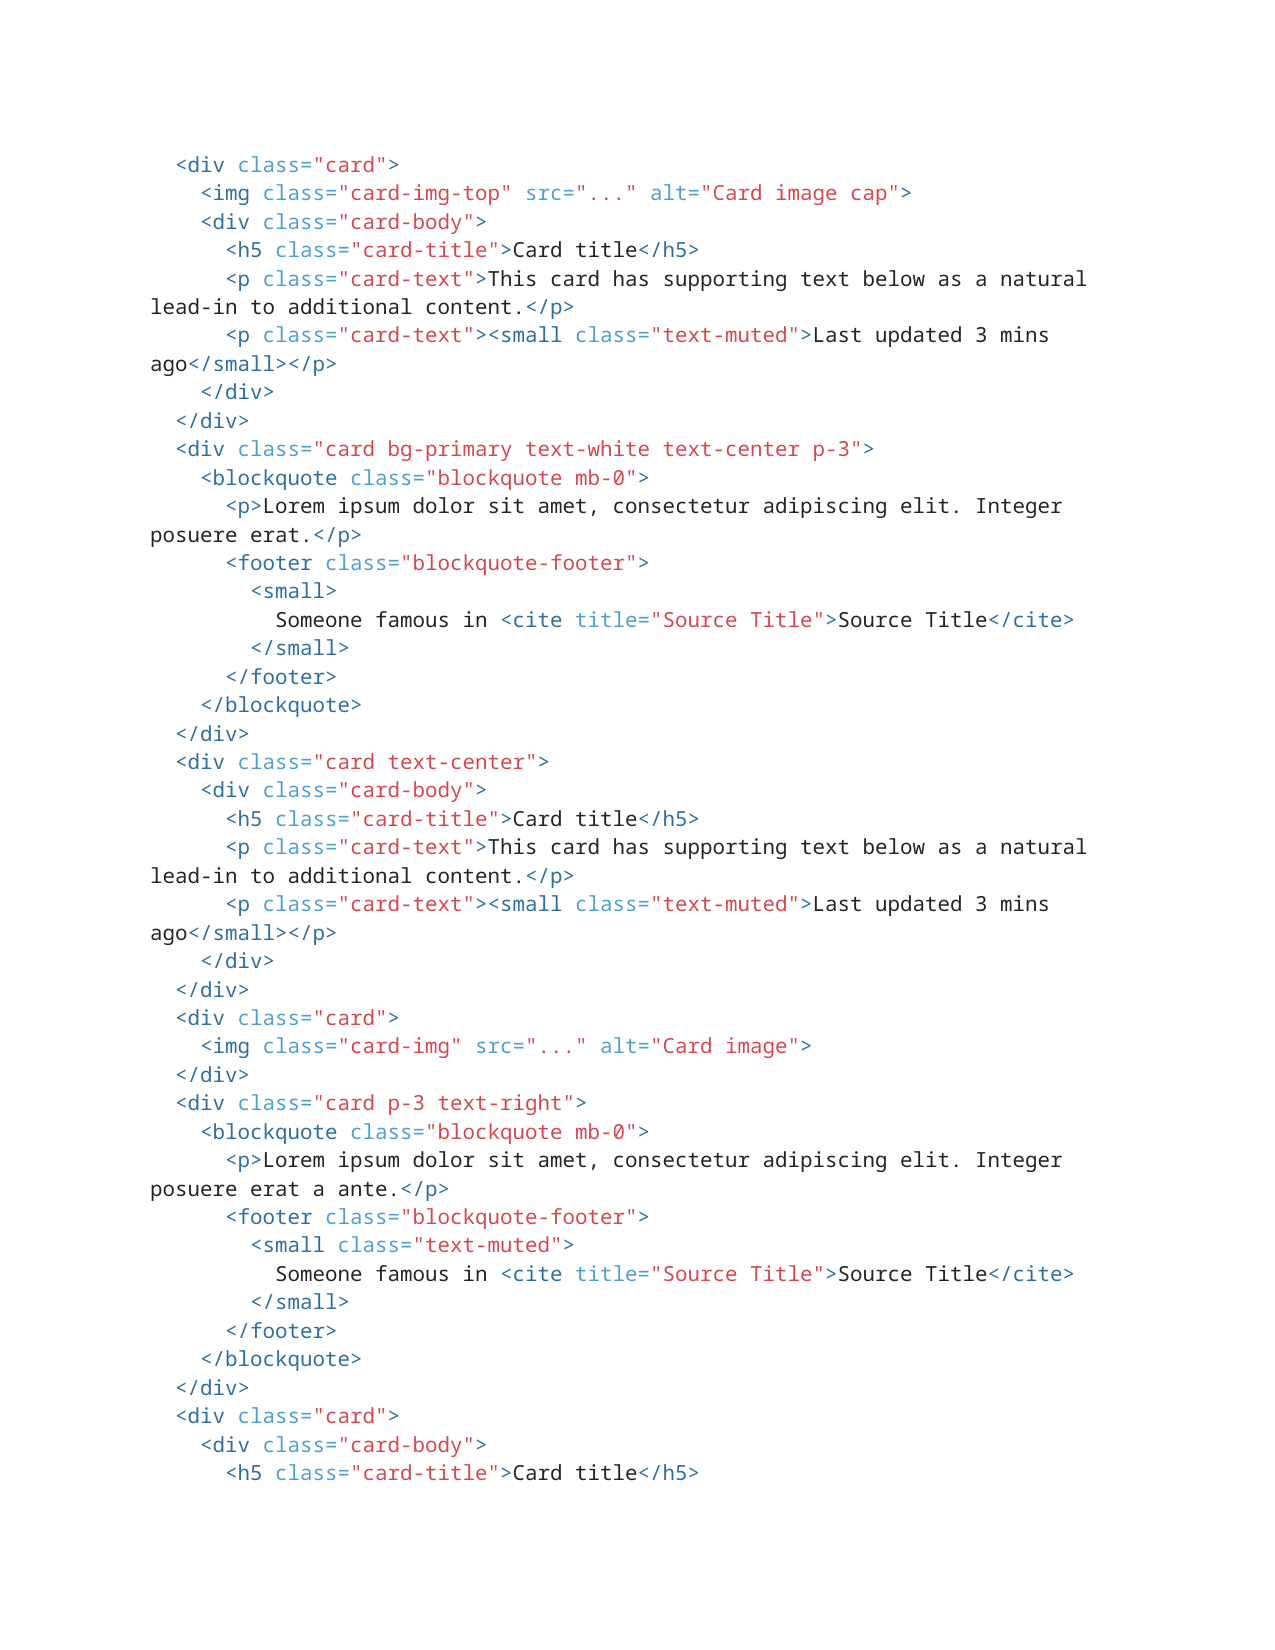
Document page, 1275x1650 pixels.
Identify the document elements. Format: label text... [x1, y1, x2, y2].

text <img class="card-img" src="..." alt="Card image"> [150, 1032, 1125, 1060]
text <h5 class="card-title">Card title</h5> [150, 1458, 1125, 1487]
text </small> [150, 633, 1125, 662]
text </footer> [150, 1316, 1125, 1344]
text </blockquote> [150, 690, 1125, 719]
text Someone famous in <cite title="Source Title">Source Title</cite> [150, 1259, 1125, 1287]
text <h5 class="card-title">Card title</h5> [150, 804, 1125, 832]
text <p>Lorem ipsum dolor sit amet, consectetur adipiscing elit. Integer posuere erat.</p> [150, 491, 1125, 548]
text <div class="card"> [150, 1003, 1125, 1032]
text <img class="card-img-top" src="..." alt="Card image cap"> [150, 178, 1125, 207]
text <p class="card-text">This card has supporting text below as a natural lead-in to additional content.</p> [150, 264, 1125, 321]
text </div> [150, 719, 1125, 747]
text </small> [150, 1287, 1125, 1316]
text <div class="card text-center"> [150, 747, 1125, 776]
text </div> [150, 1060, 1125, 1088]
text </div> [150, 975, 1125, 1003]
text <small class="text-muted"> [150, 1231, 1125, 1259]
text </div> [150, 1373, 1125, 1401]
text <div class="card p-3 text-right"> [150, 1088, 1125, 1117]
text <h5 class="card-title">Card title</h5> [150, 235, 1125, 264]
text <div class="card-body"> [150, 207, 1125, 235]
text </div> [150, 946, 1125, 975]
text <p class="card-text"><small class="text-muted">Last updated 3 mins ago</small></p> [150, 321, 1125, 377]
text </div> [150, 377, 1125, 406]
text </blockquote> [150, 1344, 1125, 1373]
text <small> [150, 577, 1125, 605]
text </footer> [150, 662, 1125, 690]
text </div> [150, 406, 1125, 434]
text <p class="card-text"><small class="text-muted">Last updated 3 mins ago</small></p> [150, 889, 1125, 946]
text Someone famous in <cite title="Source Title">Source Title</cite> [150, 605, 1125, 633]
text <div class="card-body"> [150, 1430, 1125, 1458]
text <div class="card"> [150, 150, 1125, 178]
text <div class="card bg-primary text-white text-center p-3"> [150, 434, 1125, 463]
text <blockquote class="blockquote mb-0"> [150, 1117, 1125, 1145]
text <p>Lorem ipsum dolor sit amet, consectetur adipiscing elit. Integer posuere erat a ante.</p> [150, 1145, 1125, 1202]
text <div class="card-body"> [150, 776, 1125, 804]
text <blockquote class="blockquote mb-0"> [150, 463, 1125, 491]
text <p class="card-text">This card has supporting text below as a natural lead-in to additional content.</p> [150, 832, 1125, 889]
text <div class="card"> [150, 1401, 1125, 1430]
text <footer class="blockquote-footer"> [150, 548, 1125, 577]
text <footer class="blockquote-footer"> [150, 1202, 1125, 1231]
